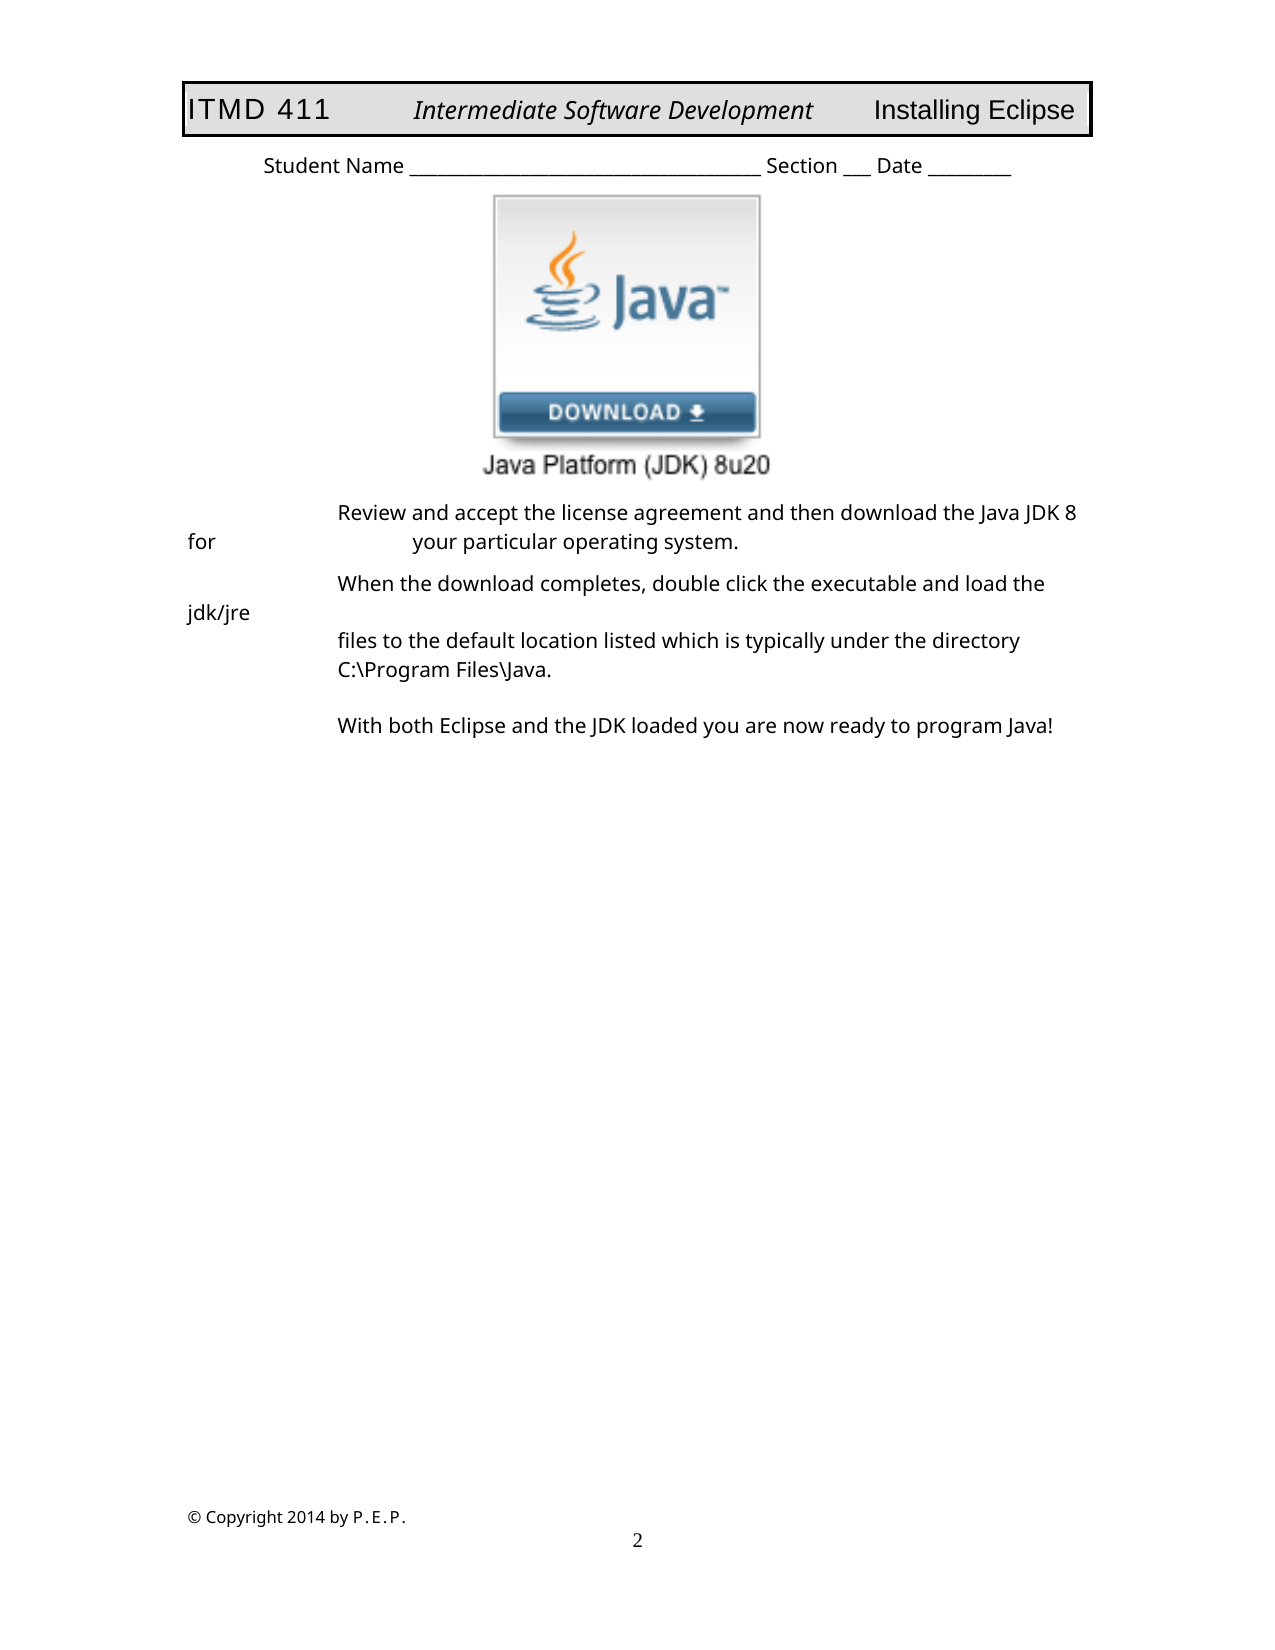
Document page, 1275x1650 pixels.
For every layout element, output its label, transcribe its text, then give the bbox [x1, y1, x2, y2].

text files to the default location listed which is typically under the directory [187, 626, 1087, 655]
text When the download completes, double click the executable and load the jdk/jre [187, 569, 1087, 626]
text With both Eclipse and the JDK loaded you are now ready to program Java! [262, 712, 1087, 740]
text C:\Program Files\Java. [187, 655, 1087, 683]
text Review and accept the license agreement and then download the Java JDK 8 for your particular operating system. [187, 498, 1087, 555]
picture [475, 185, 800, 485]
